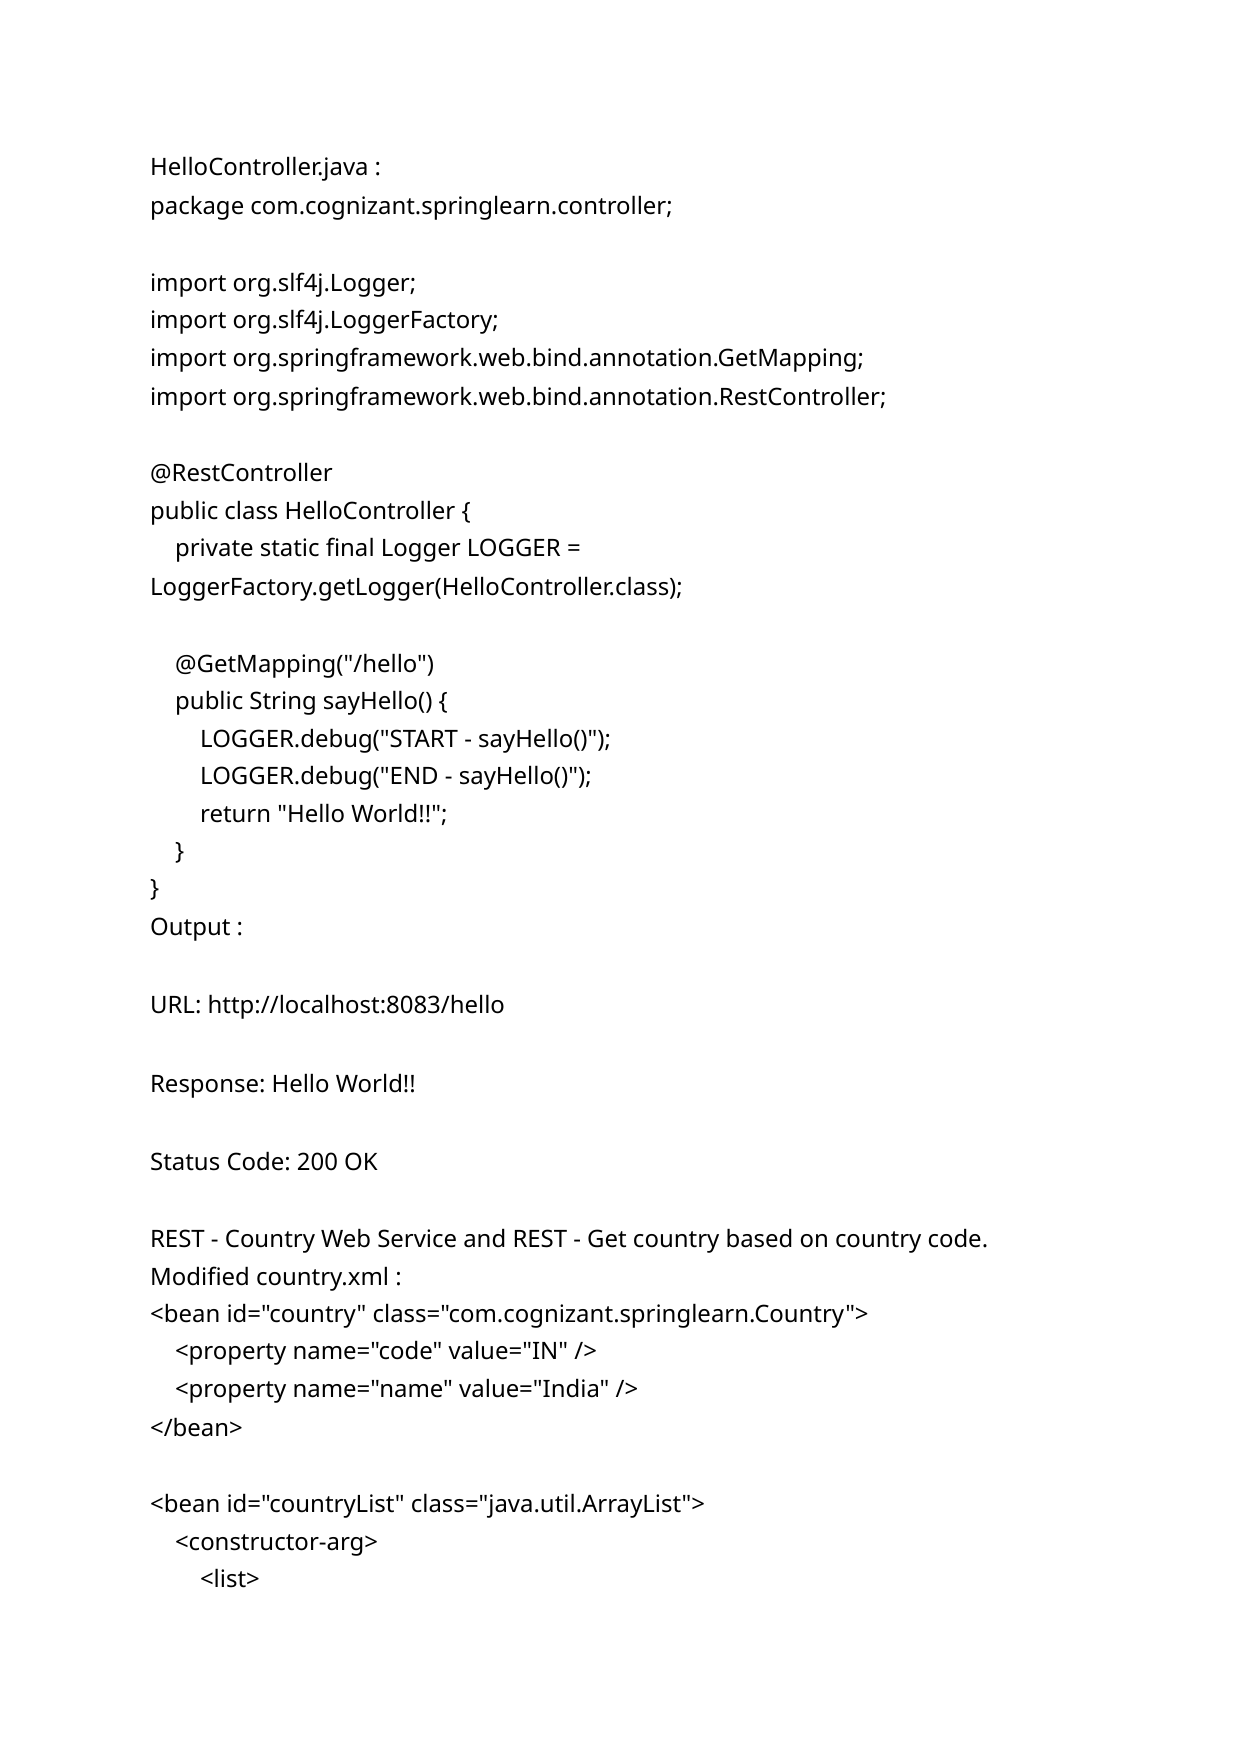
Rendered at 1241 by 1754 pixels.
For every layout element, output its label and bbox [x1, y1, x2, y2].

text [150, 150, 1090, 1594]
